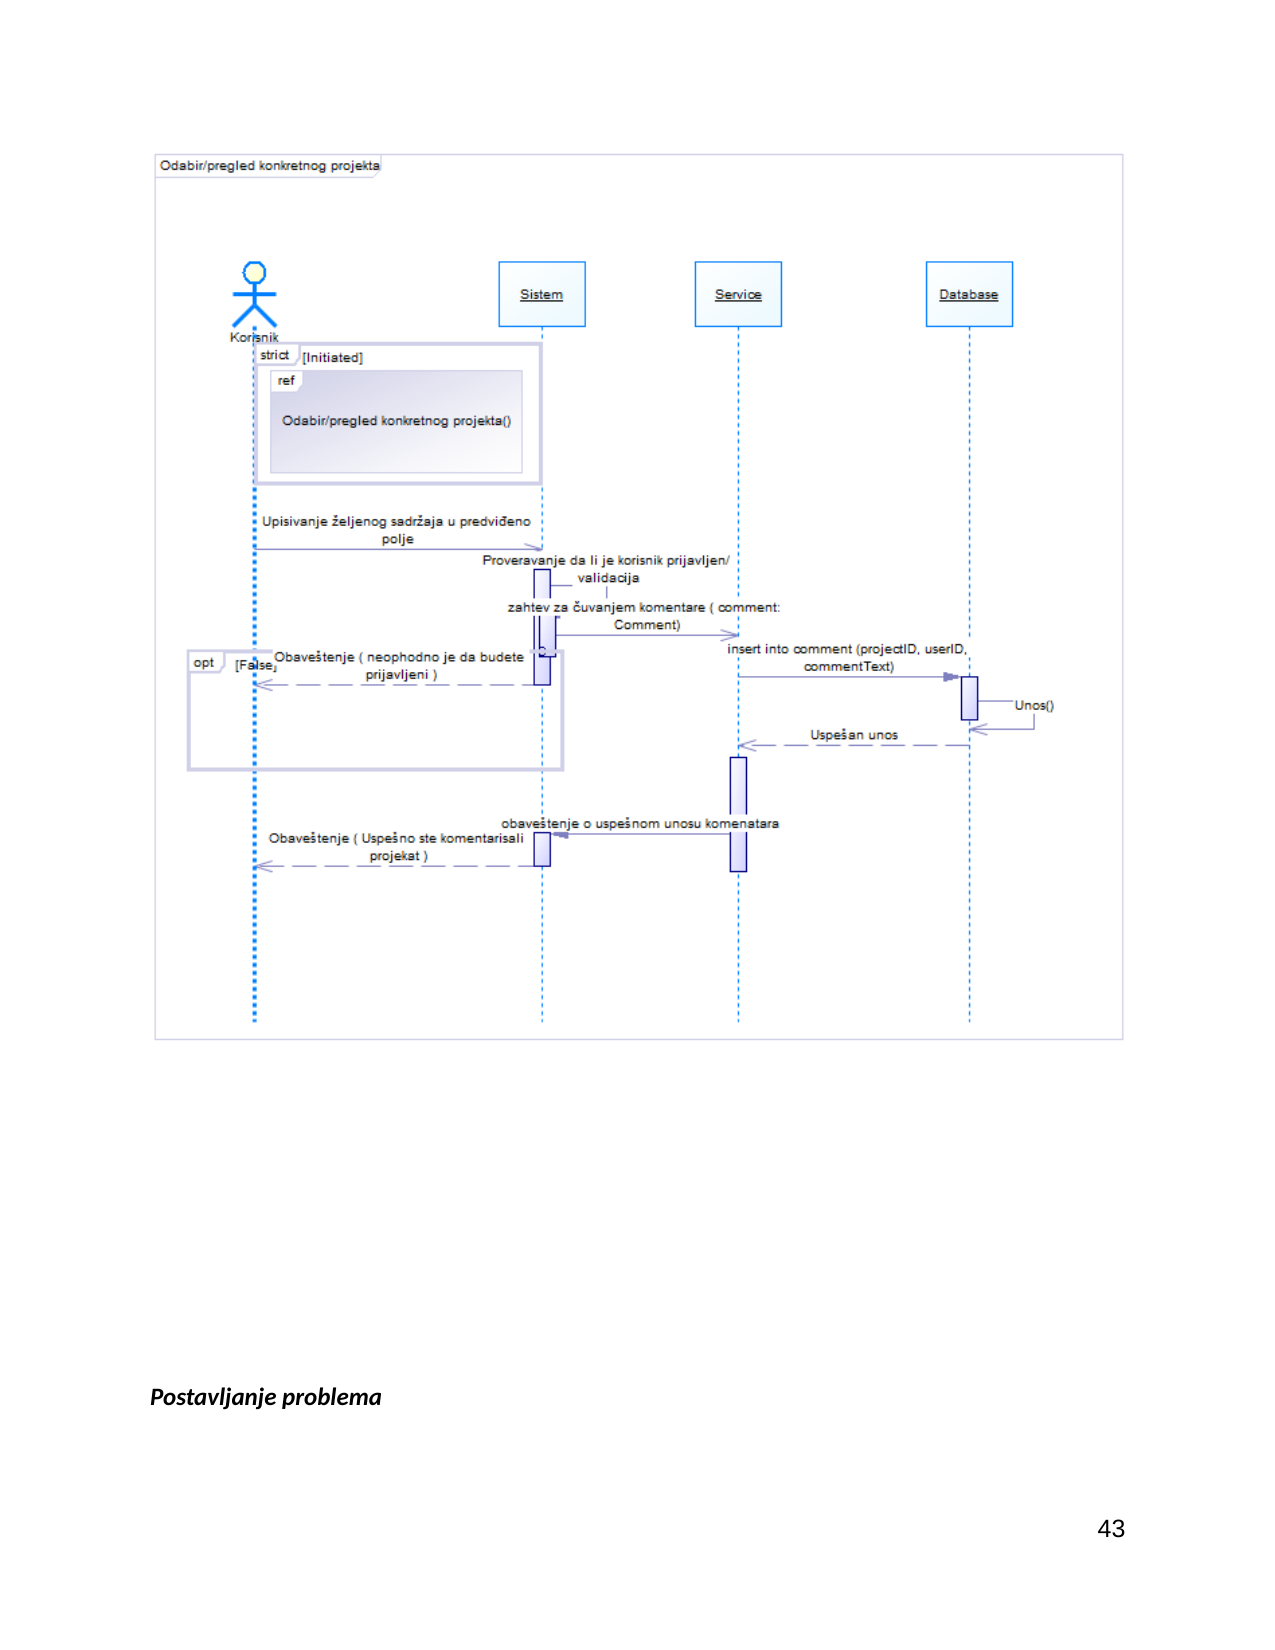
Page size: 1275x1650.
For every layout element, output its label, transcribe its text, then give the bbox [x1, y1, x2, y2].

text Postavljanje problema [150, 1381, 1125, 1411]
picture [152, 150, 1128, 1047]
